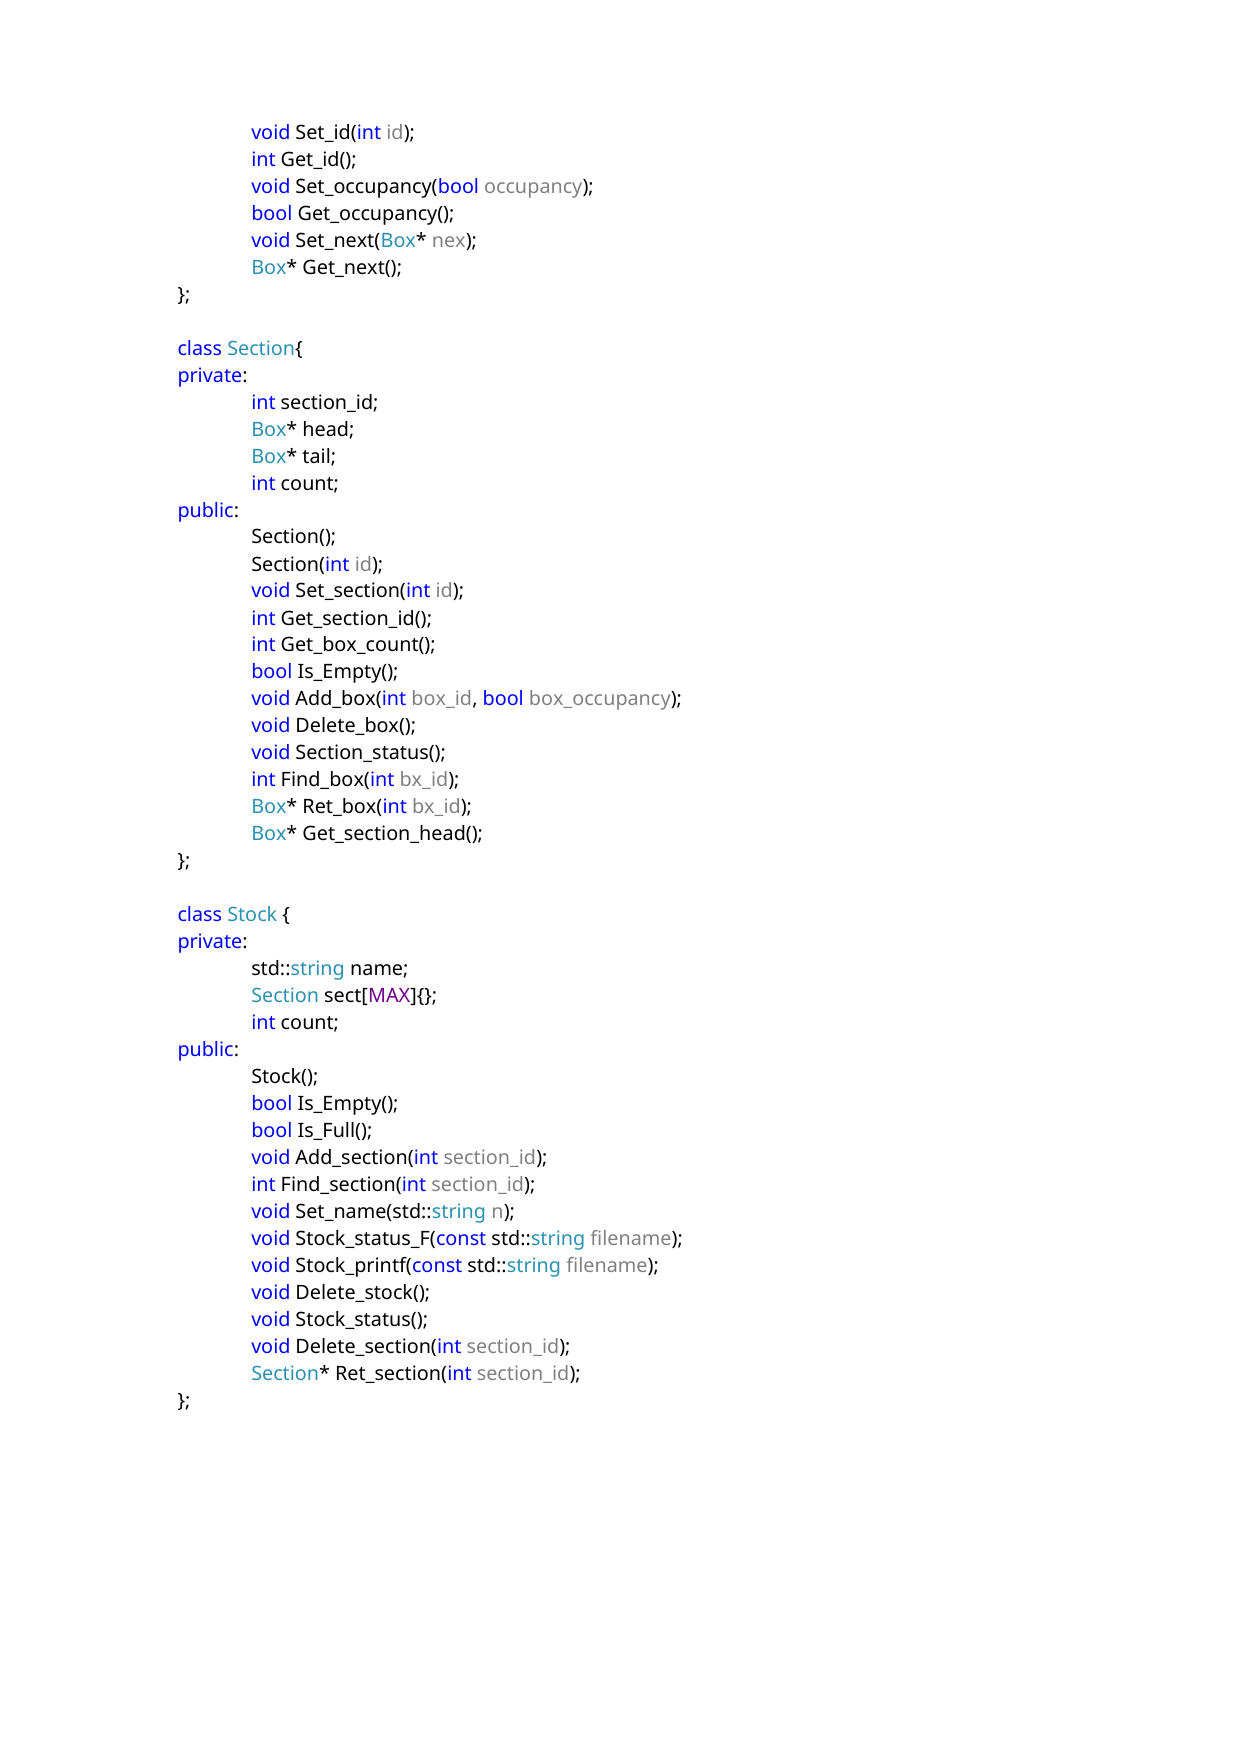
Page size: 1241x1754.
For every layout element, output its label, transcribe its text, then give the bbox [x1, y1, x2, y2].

text void Delete_stock(); [177, 1278, 1152, 1305]
text void Set_section(int id); [177, 577, 1152, 604]
text int Get_box_count(); [177, 631, 1152, 658]
text void Set_occupancy(bool occupancy); [177, 172, 1152, 199]
text void Delete_box(); [177, 712, 1152, 739]
text int count; [177, 1008, 1152, 1035]
text private: [177, 927, 1152, 954]
text }; [177, 280, 1152, 307]
text void Stock_printf(const std::string filename); [177, 1251, 1152, 1278]
text private: [177, 361, 1152, 388]
text class Stock { [177, 901, 1152, 927]
text bool Is_Empty(); [177, 658, 1152, 685]
text Box* head; [177, 415, 1152, 442]
text void Add_section(int section_id); [177, 1143, 1152, 1170]
text void Set_next(Box* nex); [177, 226, 1152, 253]
text int Find_box(int bx_id); [177, 766, 1152, 793]
text public: [177, 496, 1152, 523]
text int count; [177, 469, 1152, 496]
text int Get_id(); [177, 145, 1152, 172]
text Section(int id); [177, 550, 1152, 577]
text int Get_section_id(); [177, 604, 1152, 631]
text }; [177, 1386, 1152, 1413]
text Box* Get_next(); [177, 253, 1152, 280]
text int Find_section(int section_id); [177, 1170, 1152, 1197]
text Section* Ret_section(int section_id); [177, 1359, 1152, 1386]
text Section sect[MAX]{}; [177, 981, 1152, 1008]
text void Delete_section(int section_id); [177, 1332, 1152, 1359]
text bool Is_Full(); [177, 1116, 1152, 1143]
text void Section_status(); [177, 739, 1152, 766]
text bool Get_occupancy(); [177, 199, 1152, 226]
text Stock(); [177, 1062, 1152, 1089]
text Box* Ret_box(int bx_id); [177, 793, 1152, 819]
text void Set_id(int id); [177, 118, 1152, 145]
text std::string name; [177, 954, 1152, 981]
text void Stock_status(); [177, 1305, 1152, 1332]
text class Section{ [177, 334, 1152, 361]
text public: [177, 1035, 1152, 1062]
text Box* Get_section_head(); [177, 819, 1152, 847]
text }; [177, 847, 1152, 873]
text bool Is_Empty(); [177, 1089, 1152, 1116]
text Box* tail; [177, 442, 1152, 469]
text void Set_name(std::string n); [177, 1197, 1152, 1224]
text Section(); [177, 523, 1152, 550]
text void Add_box(int box_id, bool box_occupancy); [177, 685, 1152, 712]
text int section_id; [177, 388, 1152, 415]
text void Stock_status_F(const std::string filename); [177, 1224, 1152, 1251]
